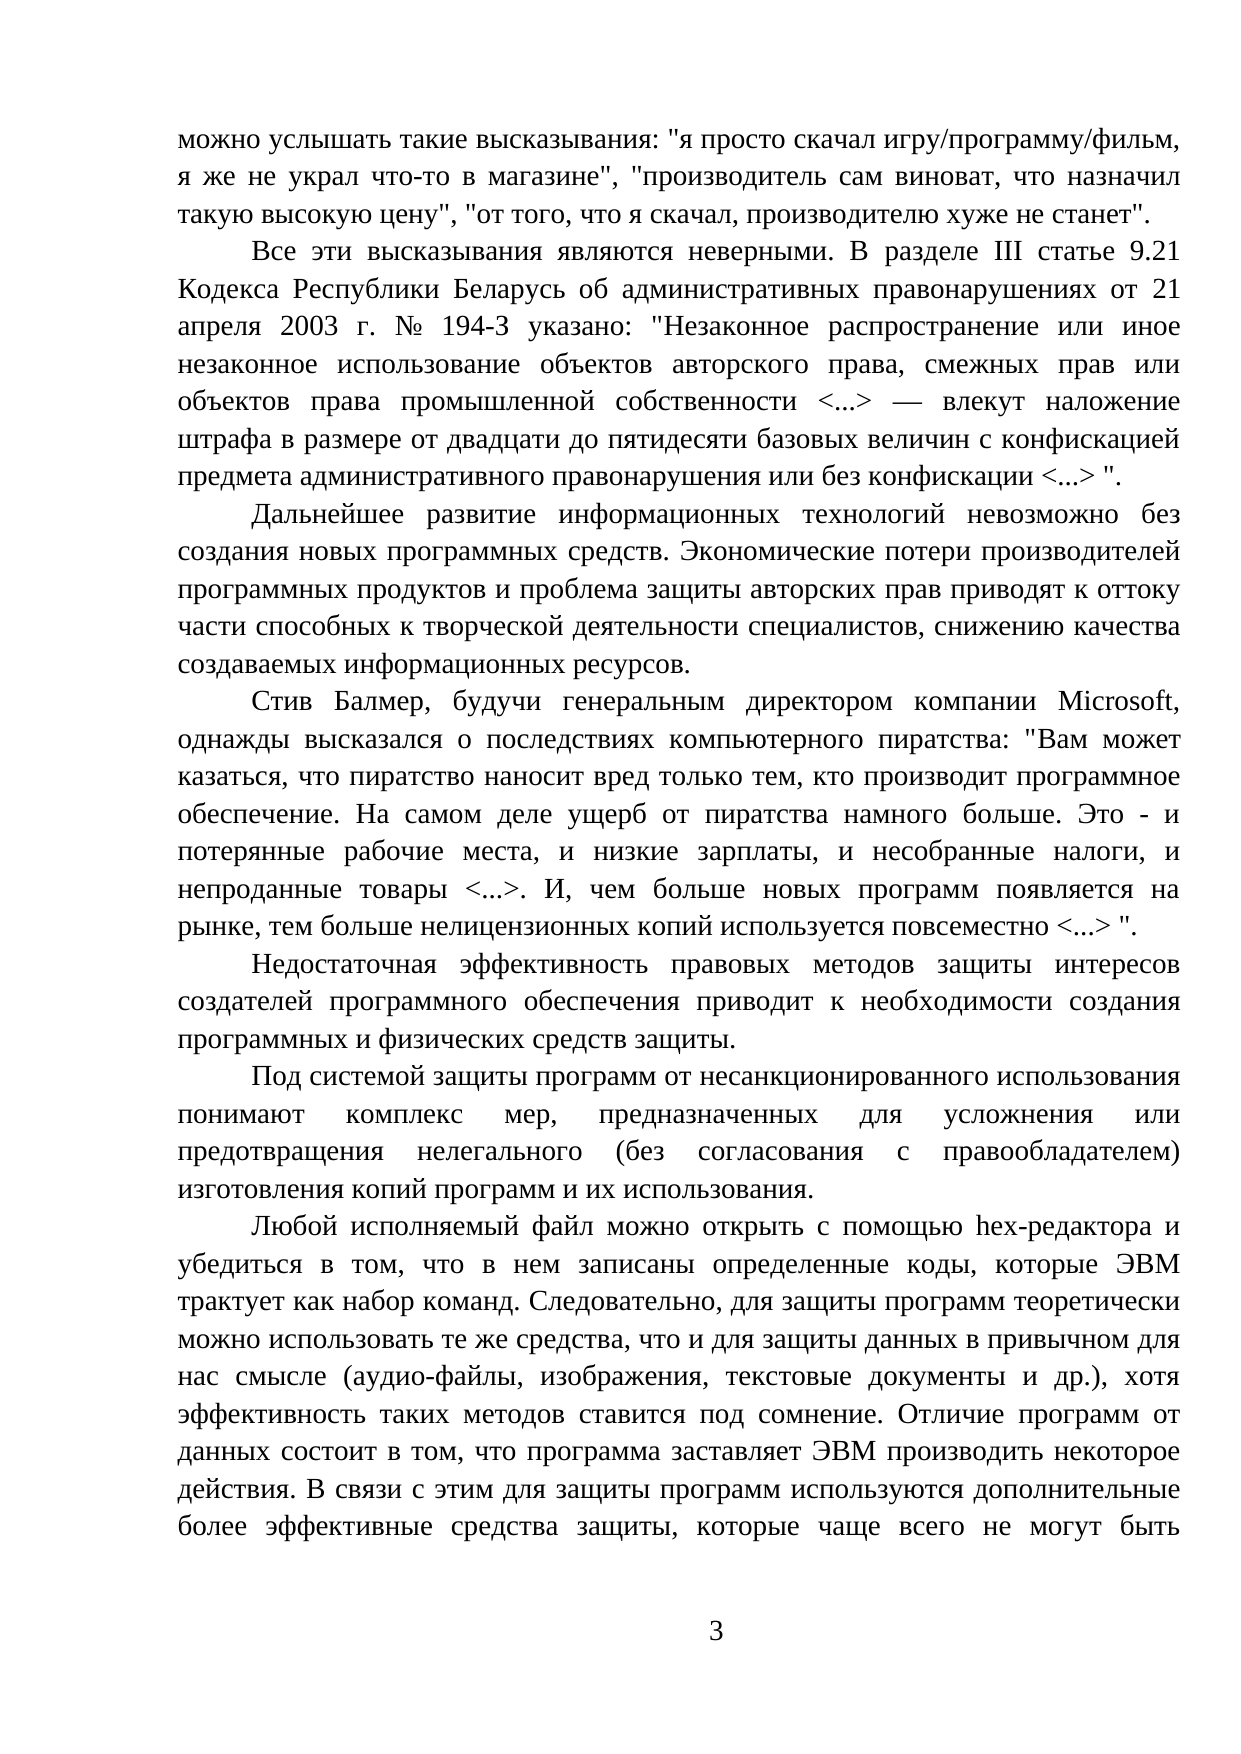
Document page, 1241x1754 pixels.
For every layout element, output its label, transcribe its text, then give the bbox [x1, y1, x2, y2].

text Стив Балмер, будучи генеральным директором компании Microsoft, однажды высказался о последствиях компьютерного пиратства: "Вам может казаться, что пиратство наносит вред только тем, кто производит программное обеспечение. На самом деле ущерб от пиратства намного больше. Это - и потерянные рабочие места, и низкие зарплаты, и несобранные налоги, и непроданные товары <...>. И, чем больше новых программ появляется на рынке, тем больше нелицензионных копий используется повсеместно <...> ". [177, 681, 1181, 943]
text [177, 1206, 1181, 1543]
text Дальнейшее развитие информационных технологий невозможно без создания новых программных средств. Экономические потери производителей программных продуктов и проблема защиты авторских прав приводят к оттоку части способных к творческой деятельности специалистов, снижению качества создаваемых информационных ресурсов. [177, 493, 1181, 681]
text Недостаточная эффективность правовых методов защиты интересов создателей программного обеспечения приводит к необходимости создания программных и физических средств защиты. [177, 943, 1181, 1056]
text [177, 118, 1181, 231]
text Под системой защиты программ от несанкционированного использования понимают комплекс мер, предназначенных для усложнения или предотвращения нелегального (без согласования с правообладателем) изготовления копий программ и их использования. [177, 1056, 1181, 1206]
text Все эти высказывания являются неверными. В разделе III статье 9.21 Кодекса Республики Беларусь об административных правонарушениях от 21 апреля 2003 г. № 194-З указано: "Незаконное распространение или иное незаконное использование объектов авторского права, смежных прав или объектов права промышленной собственности <...> — влекут наложение штрафа в размере от двадцати до пятидесяти базовых величин с конфискацией предмета административного правонарушения или без конфискации <...> ". [177, 231, 1181, 493]
